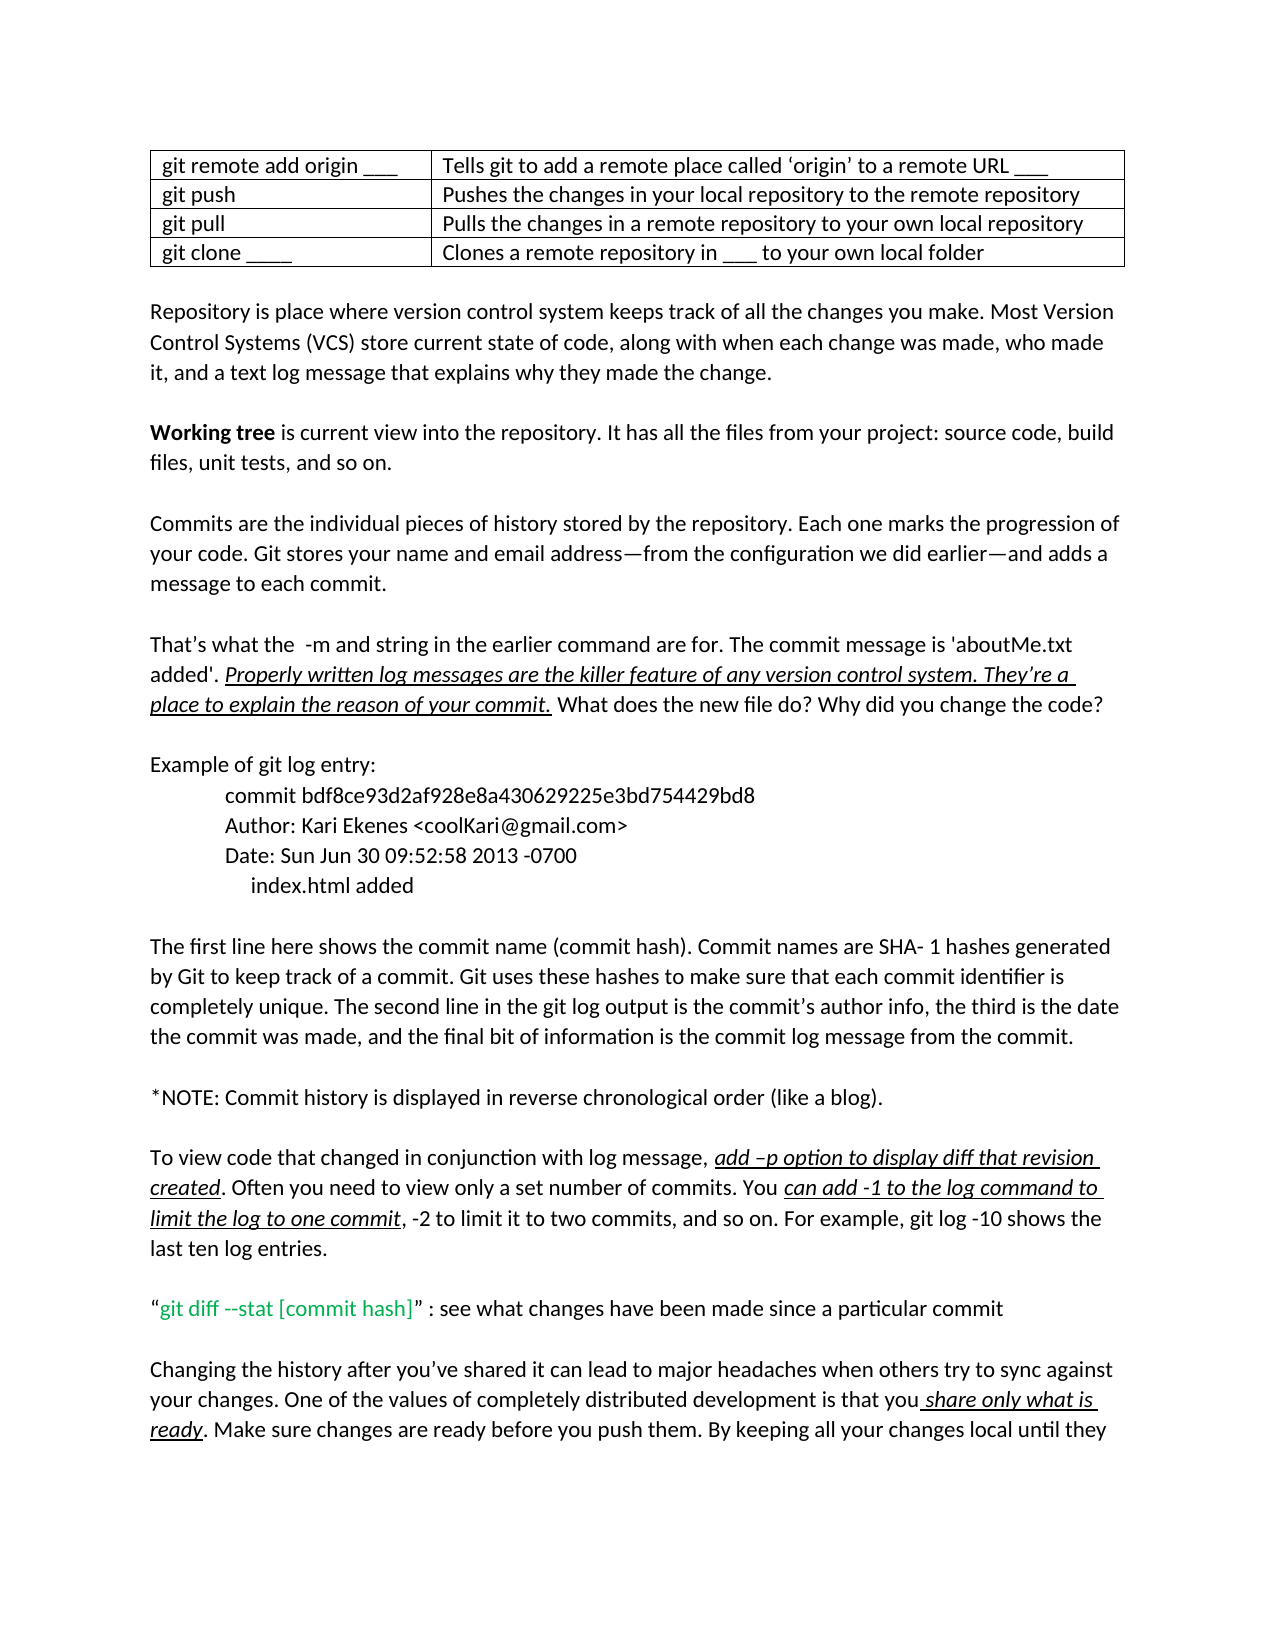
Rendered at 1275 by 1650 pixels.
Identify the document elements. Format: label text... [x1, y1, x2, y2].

text Author: Kari Ekenes <coolKari@gmail.com> [225, 811, 1125, 839]
table_cell git clone ____ [151, 238, 431, 266]
text Date: Sun Jun 30 09:52:58 2013 -0700 [225, 841, 1125, 869]
text index.html added [225, 871, 1125, 899]
text Example of git log entry: [150, 751, 1125, 779]
table_cell Clones a remote repository in ___ to your own local folder [432, 238, 1124, 266]
text *NOTE: Commit history is displayed in reverse chronological order (like a blog). [150, 1083, 1125, 1111]
table_cell Pulls the changes in a remote repository to your own local repository [432, 209, 1124, 237]
text To view code that changed in conjunction with log message, add –p option to display diff that revision created. Often you need to view only a set number of commits. You can add -1 to the log command to limit the log to one commit, -2 to limit it to two commits, and so on. For example, git log -10 shows the last ten log entries. [150, 1143, 1125, 1262]
text Working tree is current view into the repository. It has all the files from your project: source code, build files, unit tests, and so on. [150, 418, 1125, 477]
table_cell git push [151, 180, 431, 208]
table_cell git pull [151, 209, 431, 237]
text commit bdf8ce93d2af928e8a430629225e3bd754429bd8 [225, 781, 1125, 809]
text Repository is place where version control system keeps track of all the changes you make. Most Version Control Systems (VCS) store current state of code, along with when each change was made, who made it, and a text log message that explains why they made the change. [150, 297, 1125, 386]
table_cell Pushes the changes in your local repository to the remote repository [432, 180, 1124, 208]
table_cell git remote add origin ___ [151, 151, 431, 179]
table_cell Tells git to add a remote place called ‘origin’ to a remote URL ___ [432, 151, 1124, 179]
text “git diff --stat [commit hash]” : see what changes have been made since a particular commit [150, 1294, 1125, 1322]
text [150, 1355, 1125, 1443]
text The first line here shows the commit name (commit hash). Commit names are SHA- 1 hashes generated by Git to keep track of a commit. Git uses these hashes to make sure that each commit identifier is completely unique. The second line in the git log output is the commit’s author info, the third is the date the commit was made, and the final bit of information is the commit log message from the commit. [150, 932, 1125, 1051]
text That’s what the -m and string in the earlier command are for. The commit message is 'aboutMe.txt added'. Properly written log messages are the killer feature of any version control system. They’re a place to explain the reason of your commit. What does the new file do? Why did you change the code? [150, 630, 1125, 718]
text Commits are the individual pieces of history stored by the repository. Each one marks the progression of your code. Git stores your name and email address—from the configuration we did earlier—and adds a message to each commit. [150, 509, 1125, 597]
